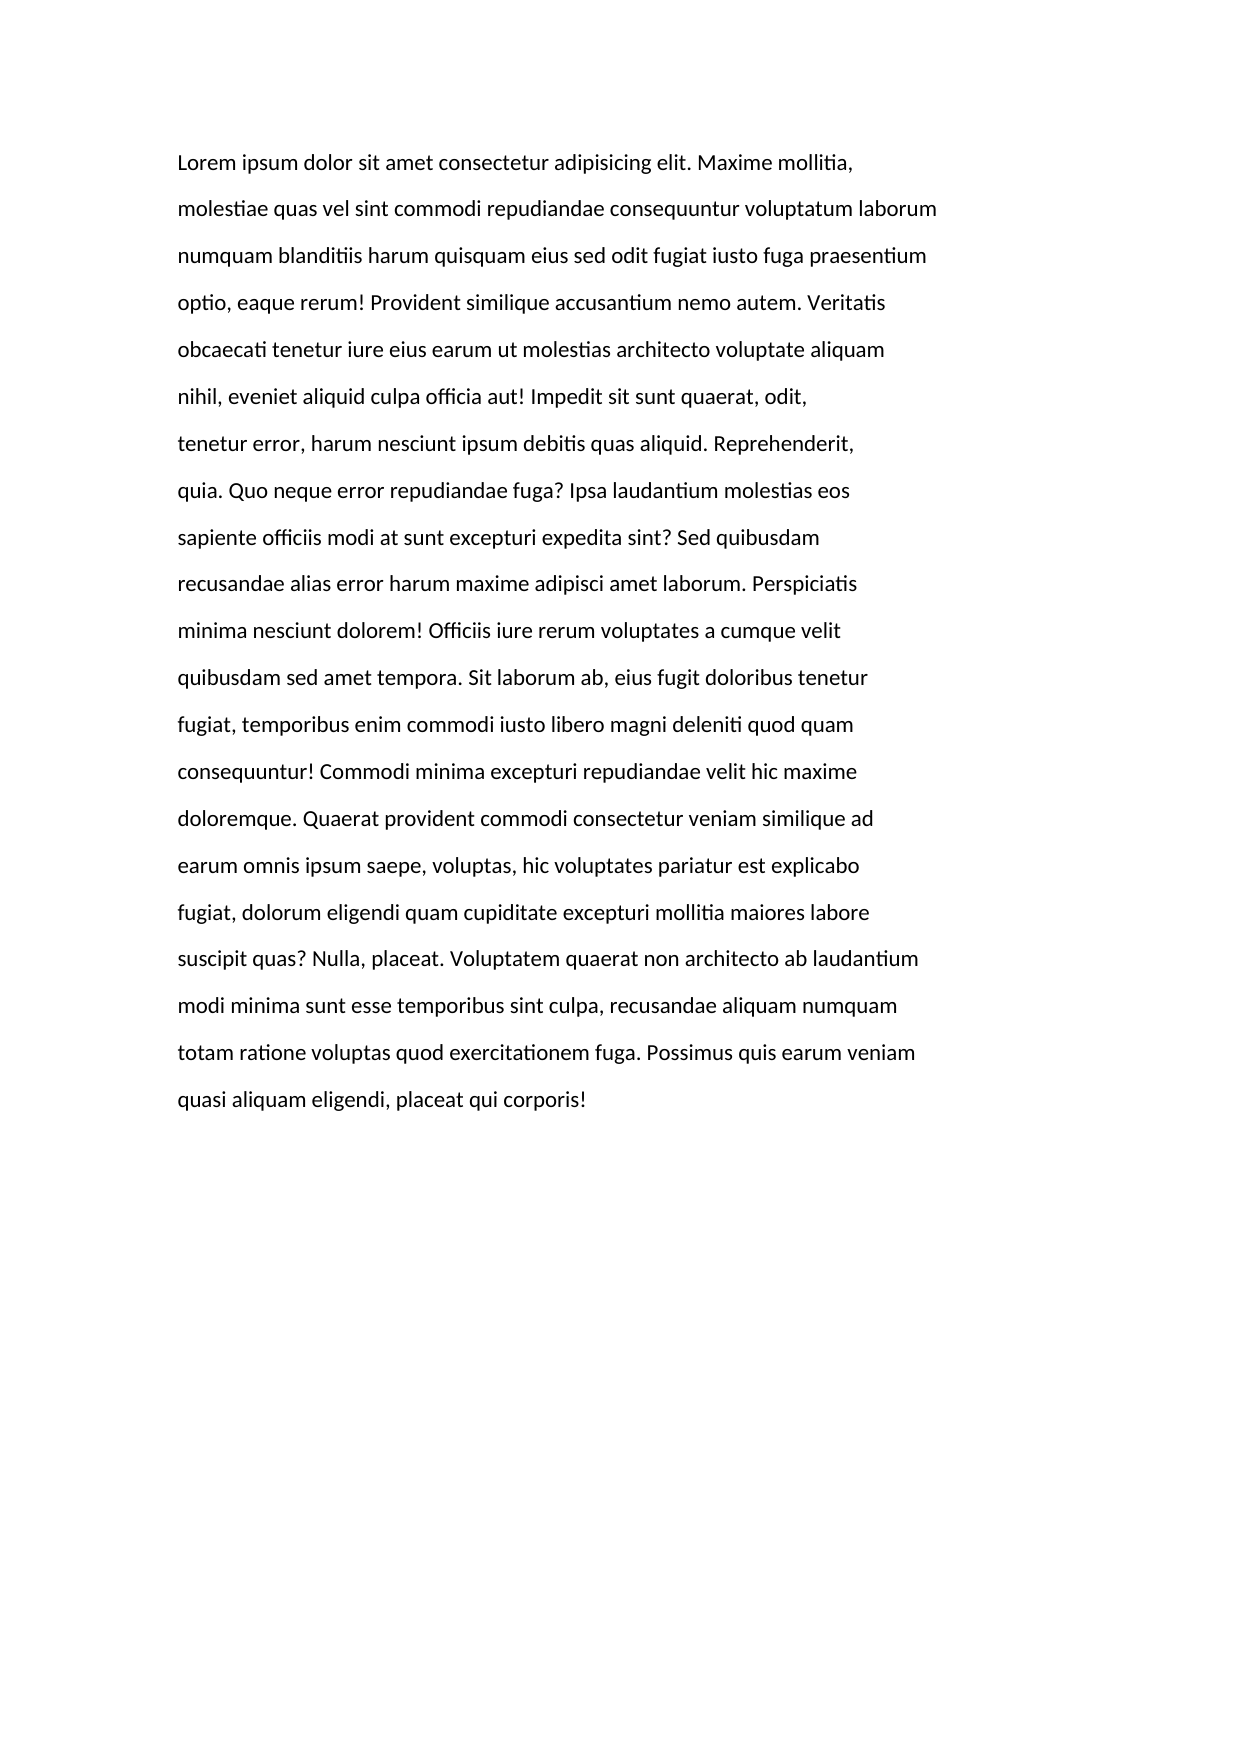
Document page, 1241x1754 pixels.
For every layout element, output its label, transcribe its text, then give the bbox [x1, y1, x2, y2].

text optio, eaque rerum! Provident similique accusantium nemo autem. Veritatis [177, 288, 1063, 316]
text molestiae quas vel sint commodi repudiandae consequuntur voluptatum laborum [177, 194, 1063, 222]
text quia. Quo neque error repudiandae fuga? Ipsa laudantium molestias eos [177, 476, 1063, 504]
text numquam blanditiis harum quisquam eius sed odit fugiat iusto fuga praesentium [177, 241, 1063, 269]
text recusandae alias error harum maxime adipisci amet laborum. Perspiciatis [177, 569, 1063, 597]
text quibusdam sed amet tempora. Sit laborum ab, eius fugit doloribus tenetur [177, 663, 1063, 691]
text tenetur error, harum nesciunt ipsum debitis quas aliquid. Reprehenderit, [177, 429, 1063, 457]
text earum omnis ipsum saepe, voluptas, hic voluptates pariatur est explicabo [177, 851, 1063, 879]
text fugiat, dolorum eligendi quam cupiditate excepturi mollitia maiores labore [177, 898, 1063, 926]
text Lorem ipsum dolor sit amet consectetur adipisicing elit. Maxime mollitia, [177, 148, 1063, 176]
text totam ratione voluptas quod exercitationem fuga. Possimus quis earum veniam [177, 1038, 1063, 1066]
text sapiente officiis modi at sunt excepturi expedita sint? Sed quibusdam [177, 523, 1063, 551]
text modi minima sunt esse temporibus sint culpa, recusandae aliquam numquam [177, 991, 1063, 1019]
text consequuntur! Commodi minima excepturi repudiandae velit hic maxime [177, 757, 1063, 785]
text suscipit quas? Nulla, placeat. Voluptatem quaerat non architecto ab laudantium [177, 944, 1063, 972]
text doloremque. Quaerat provident commodi consectetur veniam similique ad [177, 804, 1063, 832]
text obcaecati tenetur iure eius earum ut molestias architecto voluptate aliquam [177, 335, 1063, 363]
text nihil, eveniet aliquid culpa officia aut! Impedit sit sunt quaerat, odit, [177, 382, 1063, 410]
text minima nesciunt dolorem! Officiis iure rerum voluptates a cumque velit [177, 616, 1063, 644]
text fugiat, temporibus enim commodi iusto libero magni deleniti quod quam [177, 710, 1063, 738]
text quasi aliquam eligendi, placeat qui corporis! [177, 1085, 1063, 1113]
